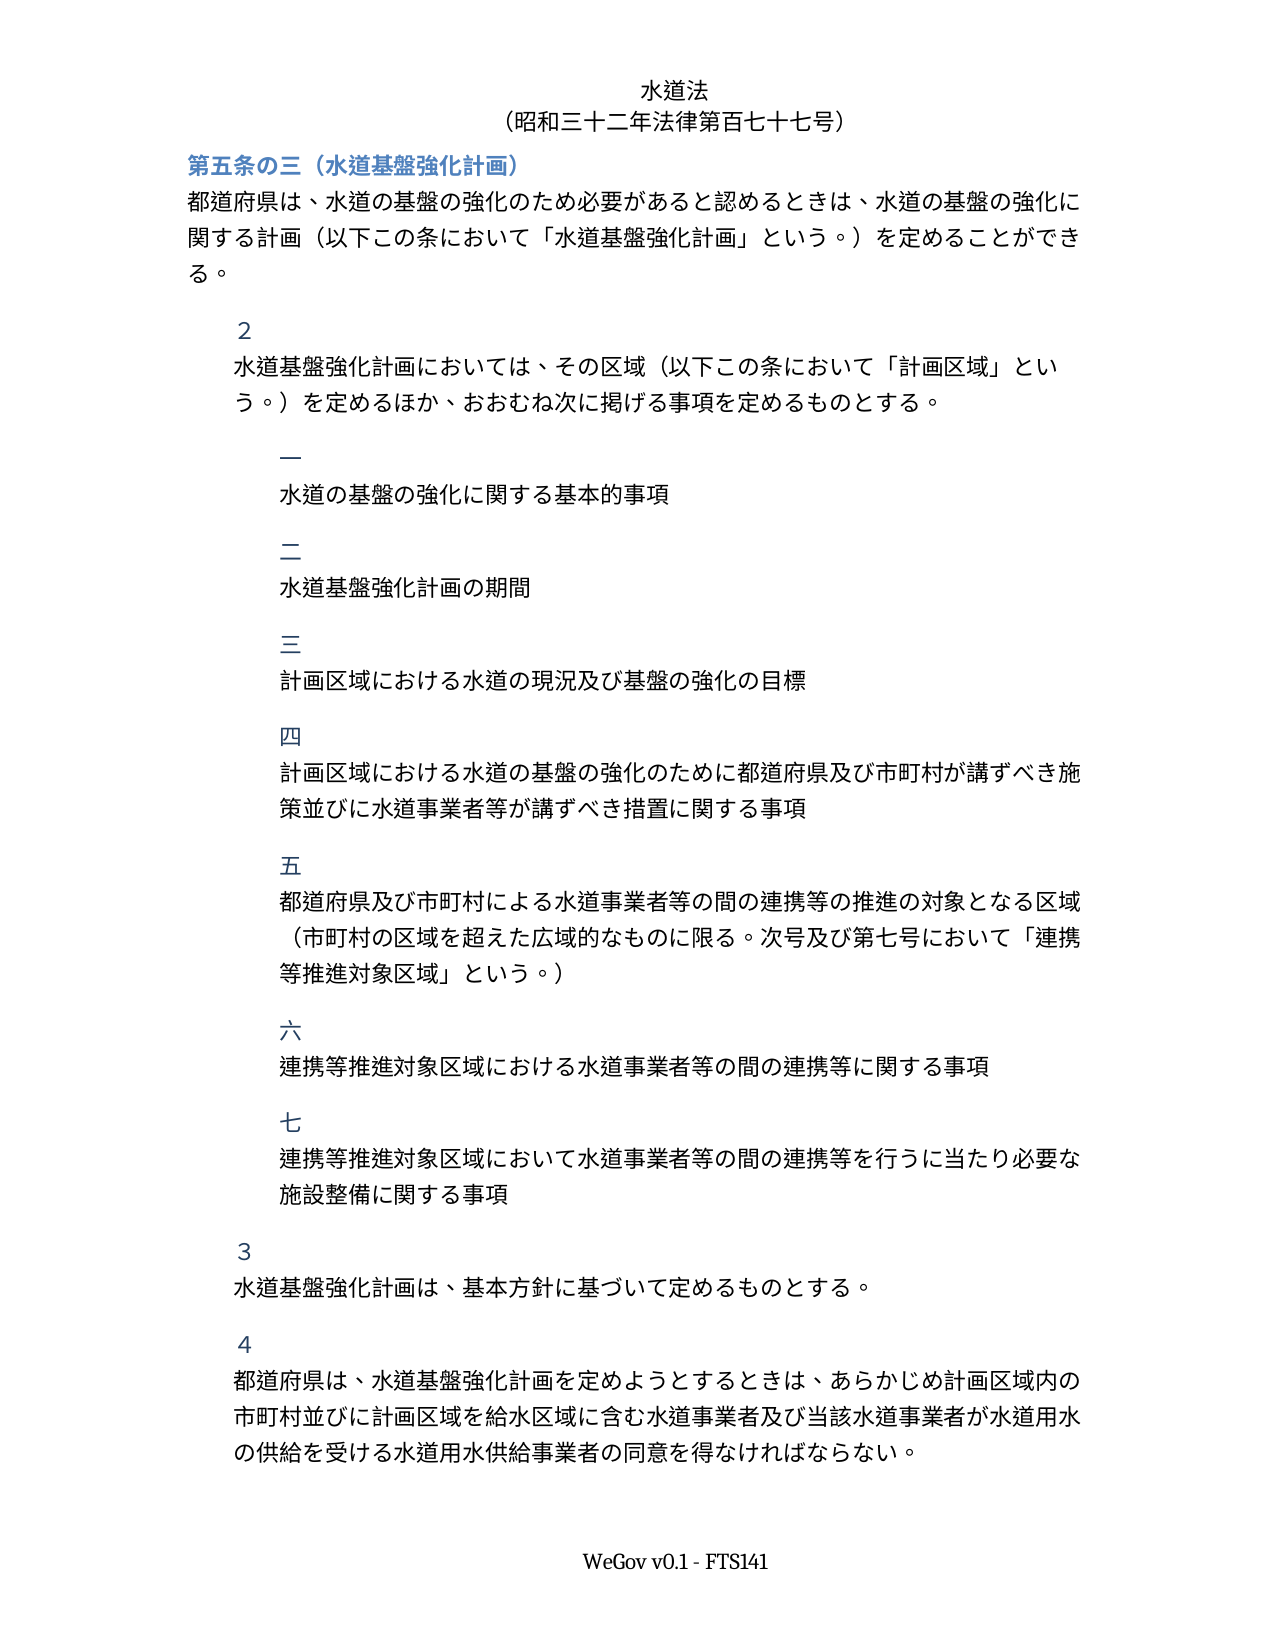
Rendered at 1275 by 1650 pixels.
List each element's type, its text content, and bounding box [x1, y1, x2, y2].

subtitle 六 [279, 1014, 1087, 1046]
text 都道府県は、水道の基盤の強化のため必要があると認めるときは、水道の基盤の強化に関する計画（以下この条において「水道基盤強化計画」という。）を定めることができる。 [187, 186, 1087, 289]
text 計画区域における水道の基盤の強化のために都道府県及び市町村が講ずべき施策並びに水道事業者等が講ずべき措置に関する事項 [279, 757, 1087, 824]
subtitle 四 [279, 721, 1087, 753]
subtitle 第五条の三（水道基盤強化計画） [187, 150, 1087, 181]
subtitle 五 [279, 850, 1087, 881]
text 都道府県は、水道基盤強化計画を定めようとするときは、あらかじめ計画区域内の市町村並びに計画区域を給水区域に含む水道事業者及び当該水道事業者が水道用水の供給を受ける水道用水供給事業者の同意を得なければならない。 [233, 1364, 1087, 1468]
text 連携等推進対象区域において水道事業者等の間の連携等を行うに当たり必要な施設整備に関する事項 [279, 1143, 1087, 1210]
text 都道府県及び市町村による水道事業者等の間の連携等の推進の対象となる区域（市町村の区域を超えた広域的なものに限る。次号及び第七号において「連携等推進対象区域」という。） [279, 886, 1087, 989]
text 水道基盤強化計画においては、その区域（以下この条において「計画区域」という。）を定めるほか、おおむね次に掲げる事項を定めるものとする。 [233, 351, 1087, 418]
subtitle ３ [233, 1236, 1087, 1267]
subtitle 二 [279, 536, 1087, 567]
subtitle ４ [233, 1329, 1087, 1360]
text 水道基盤強化計画は、基本方針に基づいて定めるものとする。 [233, 1272, 1087, 1303]
subtitle 三 [279, 629, 1087, 660]
subtitle ２ [233, 314, 1087, 346]
subtitle 一 [279, 443, 1087, 474]
subtitle 七 [279, 1107, 1087, 1138]
text 水道基盤強化計画の期間 [279, 572, 1087, 603]
text 連携等推進対象区域における水道事業者等の間の連携等に関する事項 [279, 1051, 1087, 1082]
text 水道の基盤の強化に関する基本的事項 [279, 479, 1087, 510]
text 計画区域における水道の現況及び基盤の強化の目標 [279, 664, 1087, 696]
